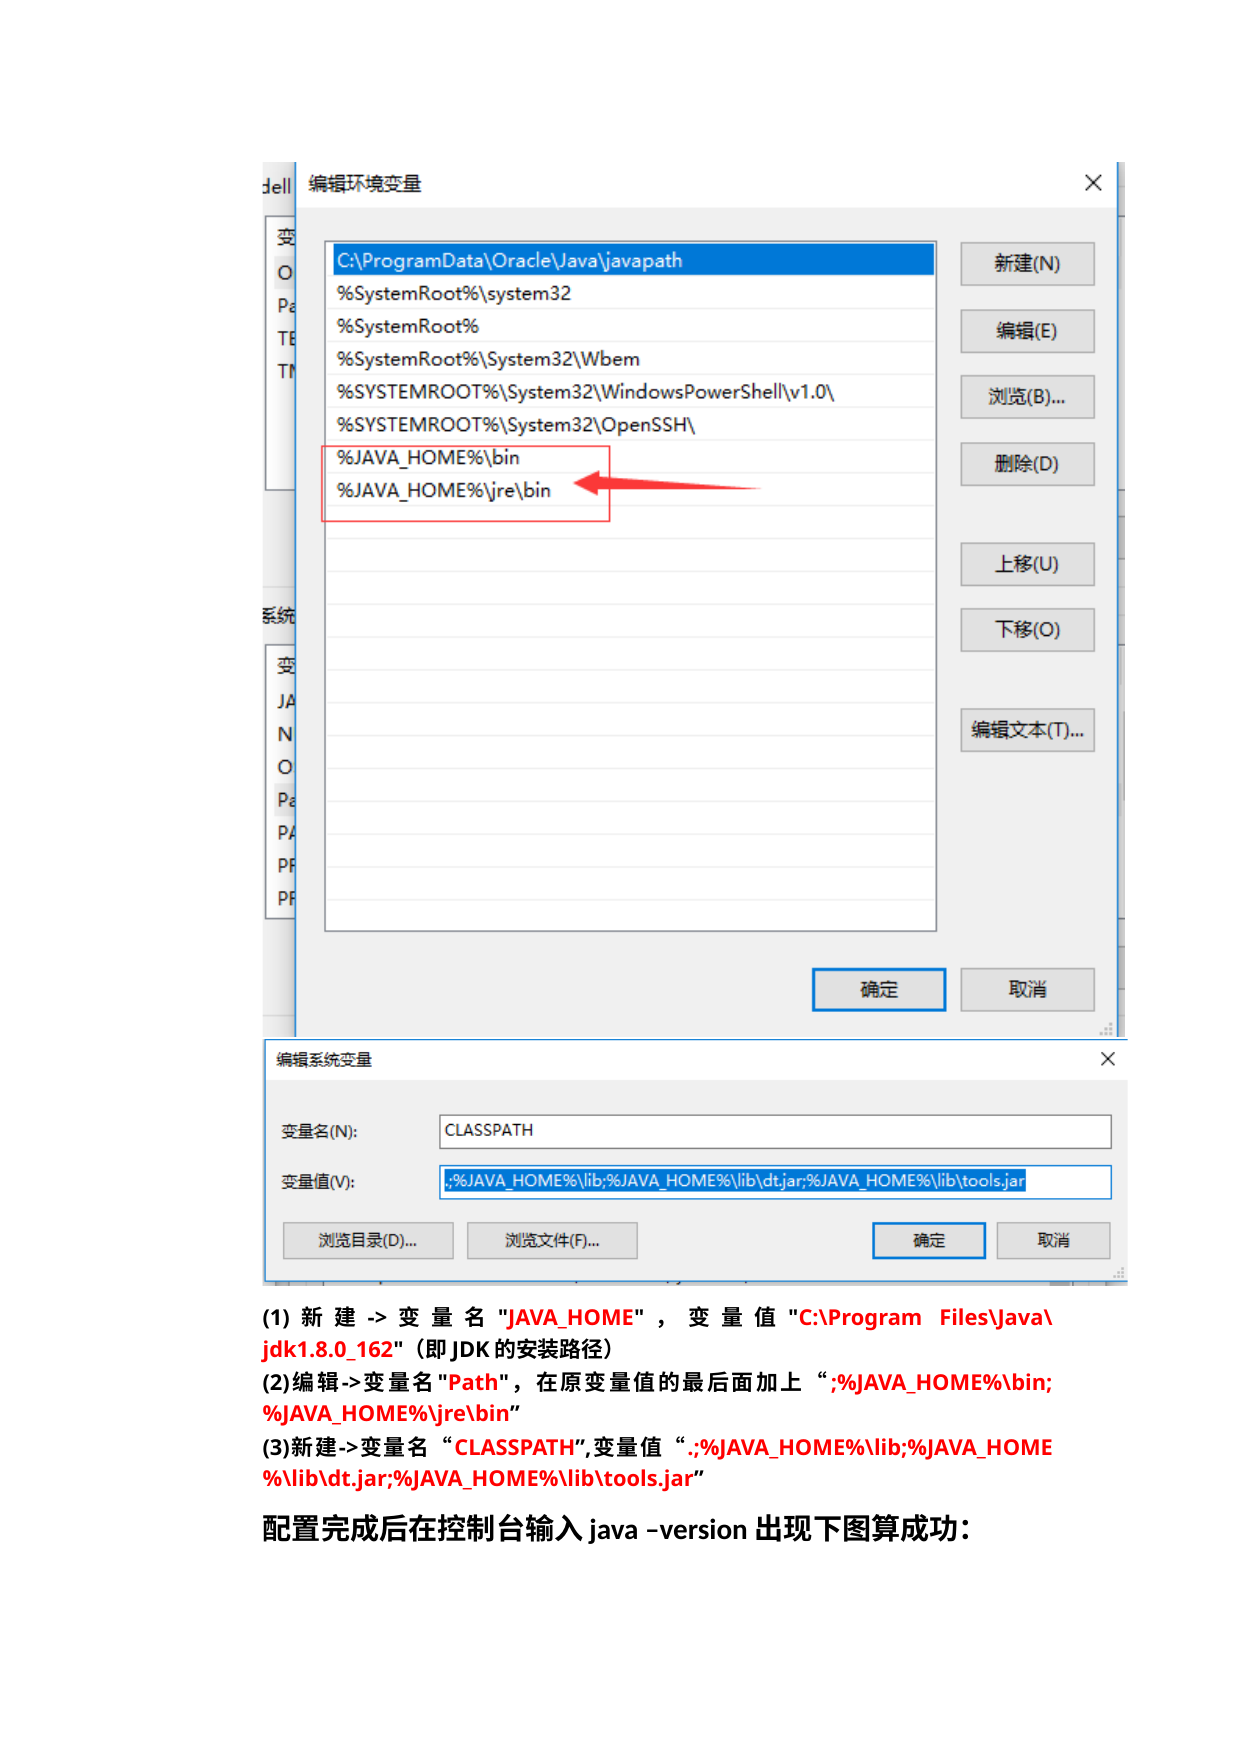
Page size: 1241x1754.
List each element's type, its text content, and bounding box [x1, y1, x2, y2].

picture [262, 1039, 1128, 1286]
list (1)新建->变量名"JAVA_HOME"，变量值"C:\Program Files\Java\jdk1.8.0_162"（即JDK的安装路径） (2)编辑->变量名"Path"，在原变量值的最后面加上“;%JAVA_HOME%\bin;%JAVA_HOME%\jre\bin” (3)新建->变量名“CLASSPATH”,变量值“.;%JAVA_HOME%\lib;%JAVA_HOME%\lib\dt.jar;%JAVA_HOME%\lib\tools.jar” [262, 1299, 1053, 1494]
picture [262, 162, 1125, 1037]
list 配置完成后在控制台输入java –version 出现下图算成功： [262, 1494, 1053, 1559]
